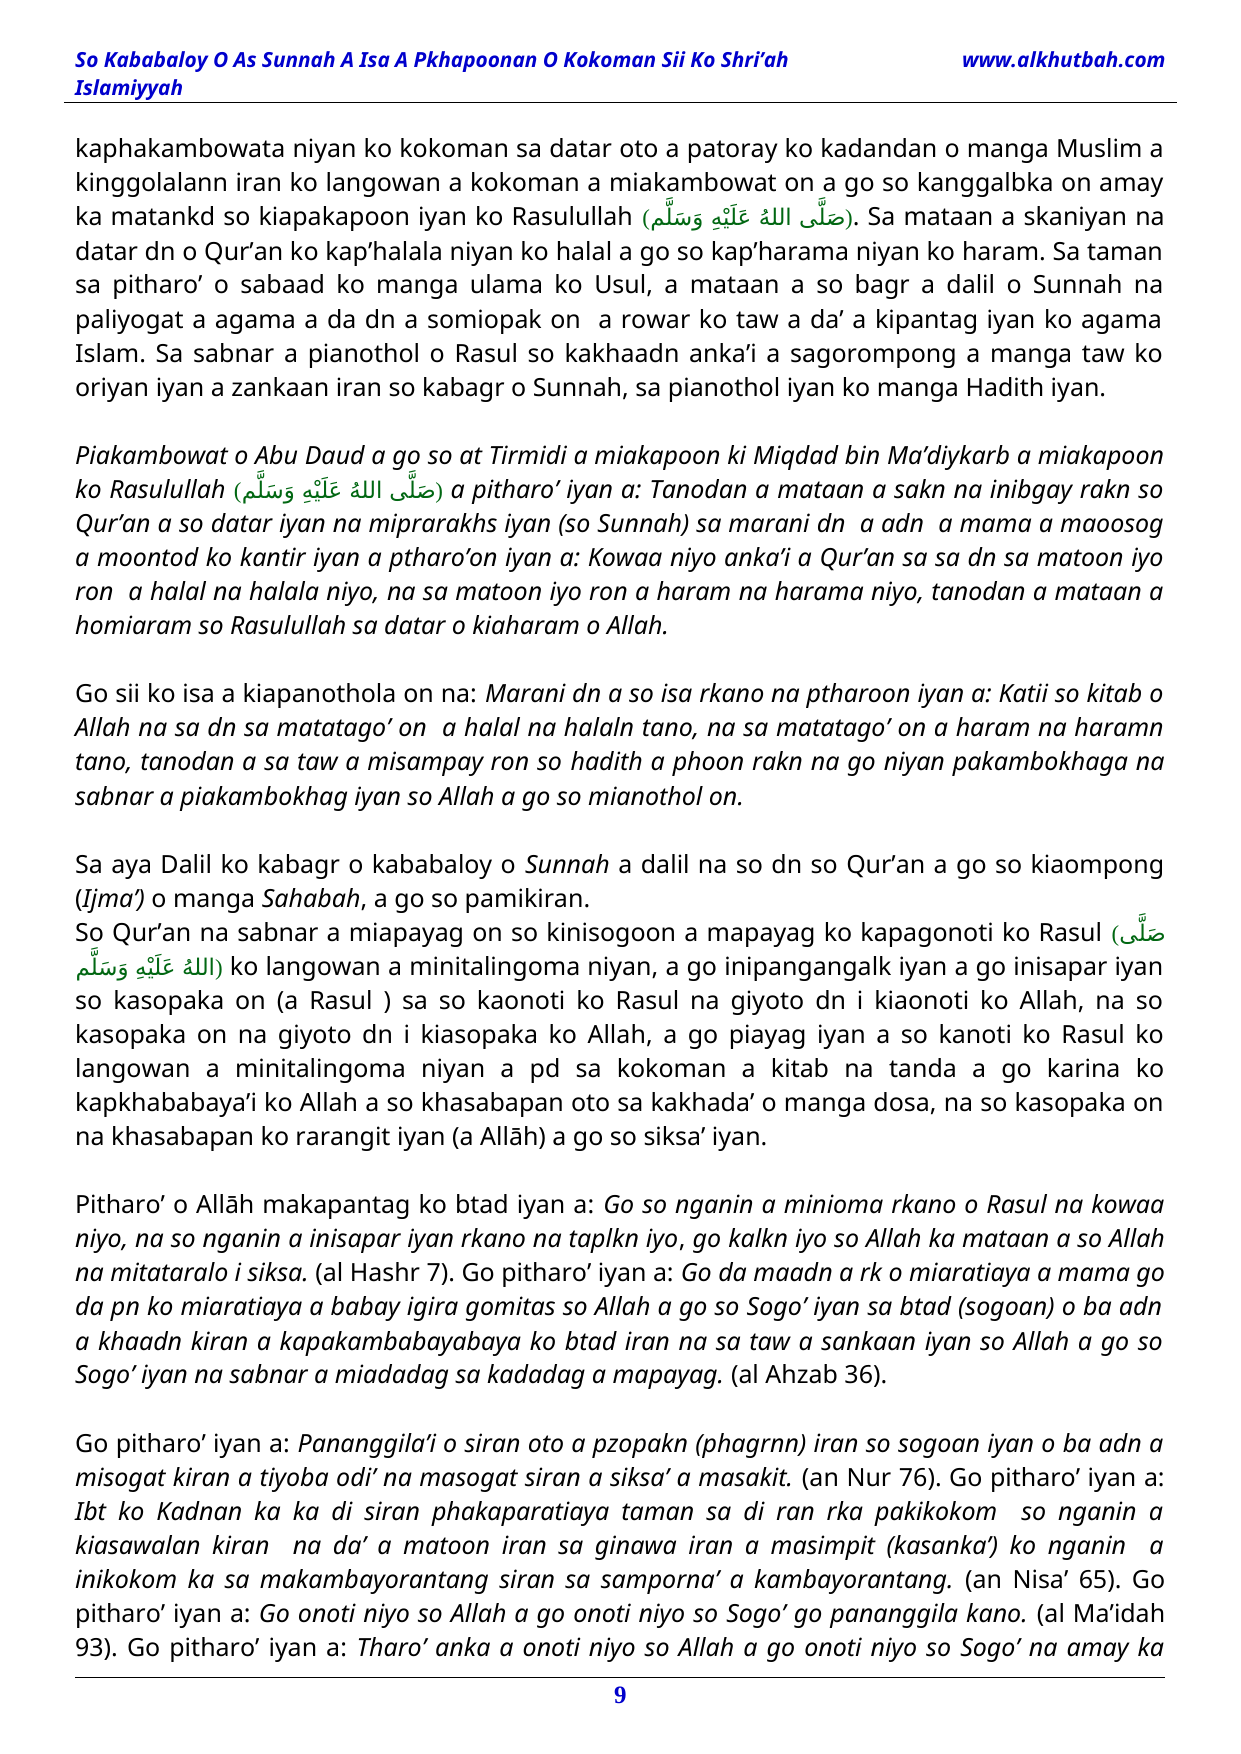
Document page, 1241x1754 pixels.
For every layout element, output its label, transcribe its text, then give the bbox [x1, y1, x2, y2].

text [75, 1425, 1165, 1664]
text Sa aya Dalil ko kabagr o kababaloy o Sunnah a dalil na so dn so Qur’an a go so kiaompong (Ijma’) o manga Sahabah, a go so pamikiran. [75, 846, 1165, 914]
text Go sii ko isa a kiapanothola on na: Marani dn a so isa rkano na ptharoon iyan a: Katii so kitab o Allah na sa dn sa matatago’ on a halal na halaln tano, na sa matatago’ on a haram na haramn tano, tanodan a sa taw a misampay ron so hadith a phoon rakn na go niyan pakambokhaga na sabnar a piakambokhag iyan so Allah a go so mianothol on. [75, 676, 1165, 812]
text So Qur’an na sabnar a miapayag on so kinisogoon a mapayag ko kapagonoti ko Rasul (صَلَّى اللهُ عَلَيْهِ وَسَلَّم) ko langowan a minitalingoma niyan, a go inipangangalk iyan a go inisapar iyan so kasopaka on (a Rasul ) sa so kaonoti ko Rasul na giyoto dn i kiaonoti ko Allah, na so kasopaka on na giyoto dn i kiasopaka ko Allah, a go piayag iyan a so kanoti ko Rasul ko langowan a minitalingoma niyan a pd sa kokoman a kitab na tanda a go karina ko kapkhababaya’i ko Allah a so khasabapan oto sa kakhada’ o manga dosa, na so kasopaka on na khasabapan ko rarangit iyan (a Allāh) a go so siksa’ iyan. [75, 914, 1165, 1153]
text Pitharo’ o Allāh makapantag ko btad iyan a: Go so nganin a minioma rkano o Rasul na kowaa niyo, na so nganin a inisapar iyan rkano na taplkn iyo, go kalkn iyo so Allah ka mataan a so Allah na mitataralo i siksa. (al Hashr 7). Go pitharo’ iyan a: Go da maadn a rk o miaratiaya a mama go da pn ko miaratiaya a babay igira gomitas so Allah a go so Sogo’ iyan sa btad (sogoan) o ba adn a khaadn kiran a kapakambabayabaya ko btad iran na sa taw a sankaan iyan so Allah a go so Sogo’ iyan na sabnar a miadadag sa kadadag a mapayag. (al Ahzab 36). [75, 1187, 1165, 1391]
text Piakambowat o Abu Daud a go so at Tirmidi a miakapoon ki Miqdad bin Ma’diykarb a miakapoon ko Rasulullah (صَلَّى اللهُ عَلَيْهِ وَسَلَّم) a pitharo’ iyan a: Tanodan a mataan a sakn na inibgay rakn so Qur’an a so datar iyan na miprarakhs iyan (so Sunnah) sa marani dn a adn a mama a maoosog a moontod ko kantir iyan a ptharo’on iyan a: Kowaa niyo anka’i a Qur’an sa sa dn sa matoon iyo ron a halal na halala niyo, na sa matoon iyo ron a haram na harama niyo, tanodan a mataan a homiaram so Rasulullah sa datar o kiaharam o Allah. [75, 437, 1165, 642]
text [75, 131, 1165, 403]
